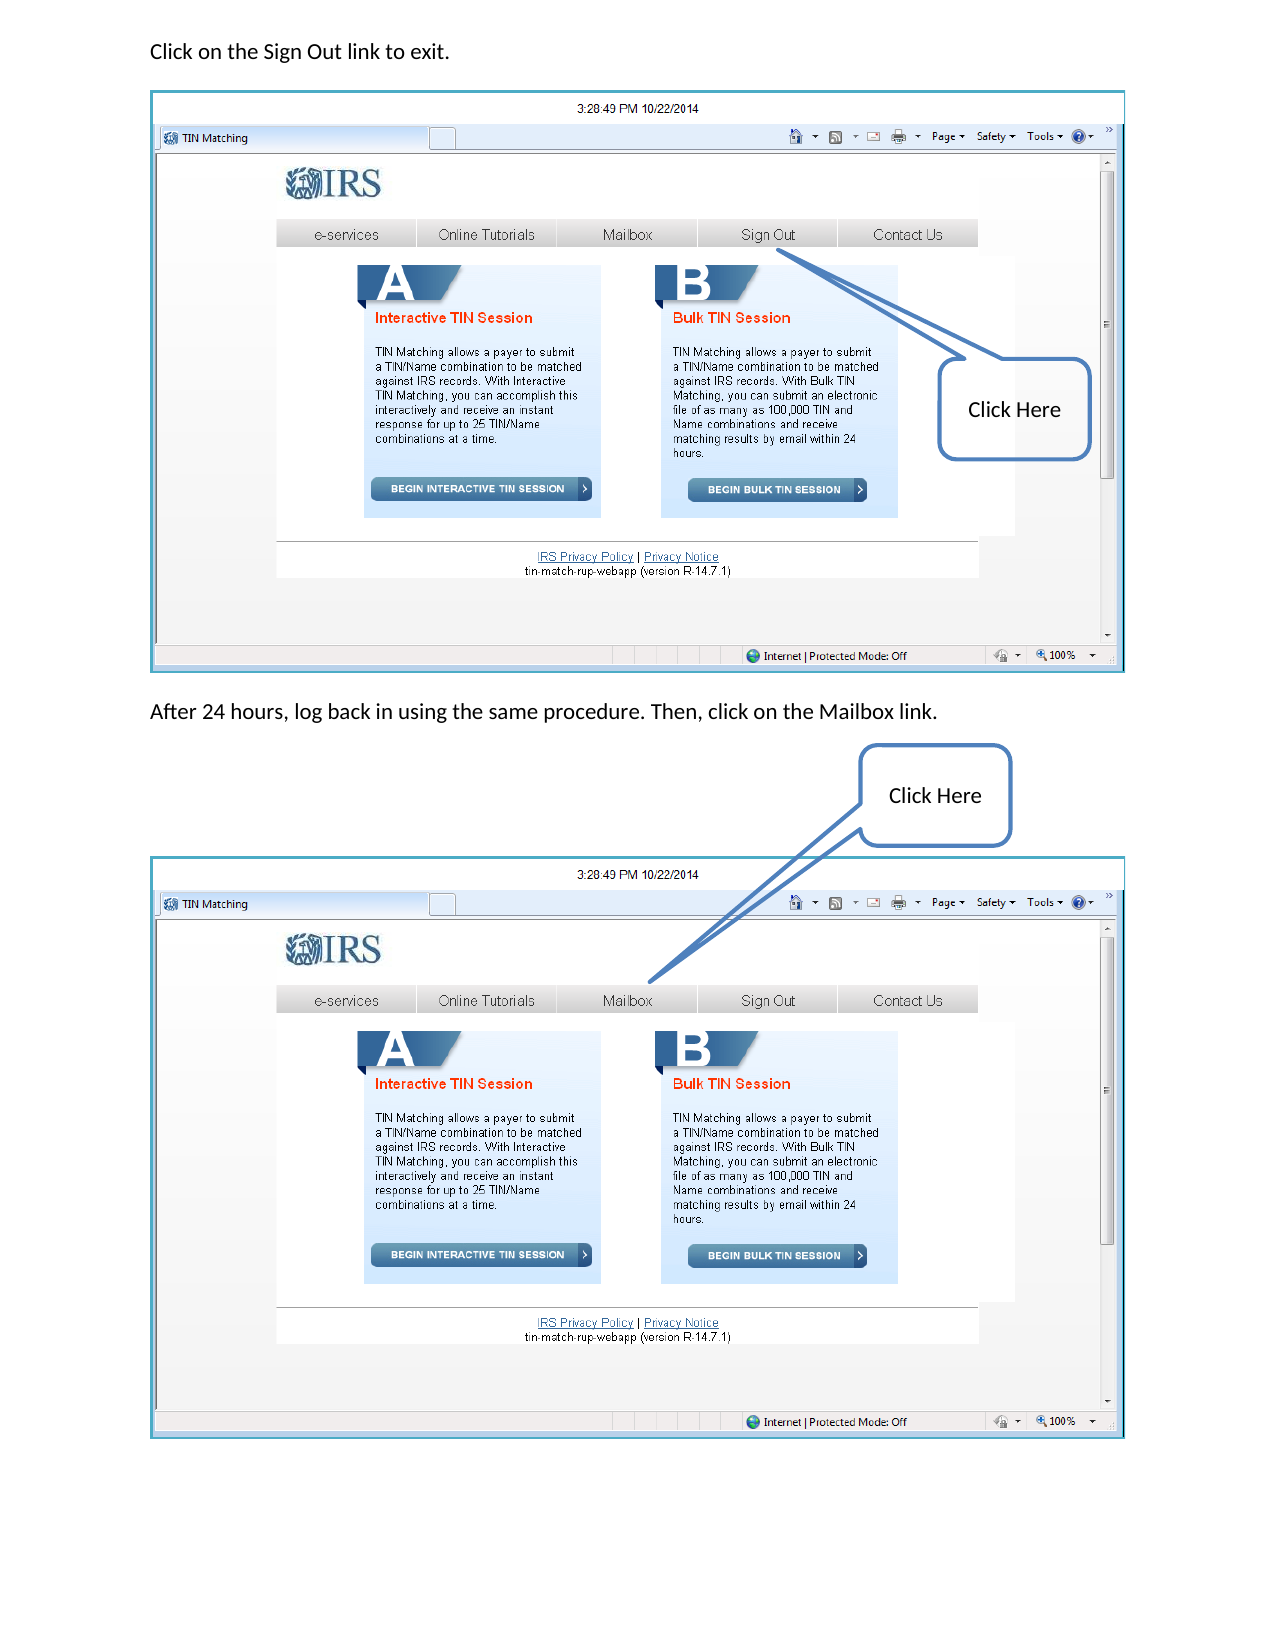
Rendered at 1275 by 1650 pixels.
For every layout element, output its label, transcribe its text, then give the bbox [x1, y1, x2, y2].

picture [715, 856, 818, 931]
text Click on the Sign Out link to exit. [150, 37, 1125, 66]
picture [150, 90, 1125, 673]
picture [150, 856, 1125, 1439]
text After 24 hours, log back in using the same procedure. Then, click on the Mailbox link. [150, 697, 1125, 726]
